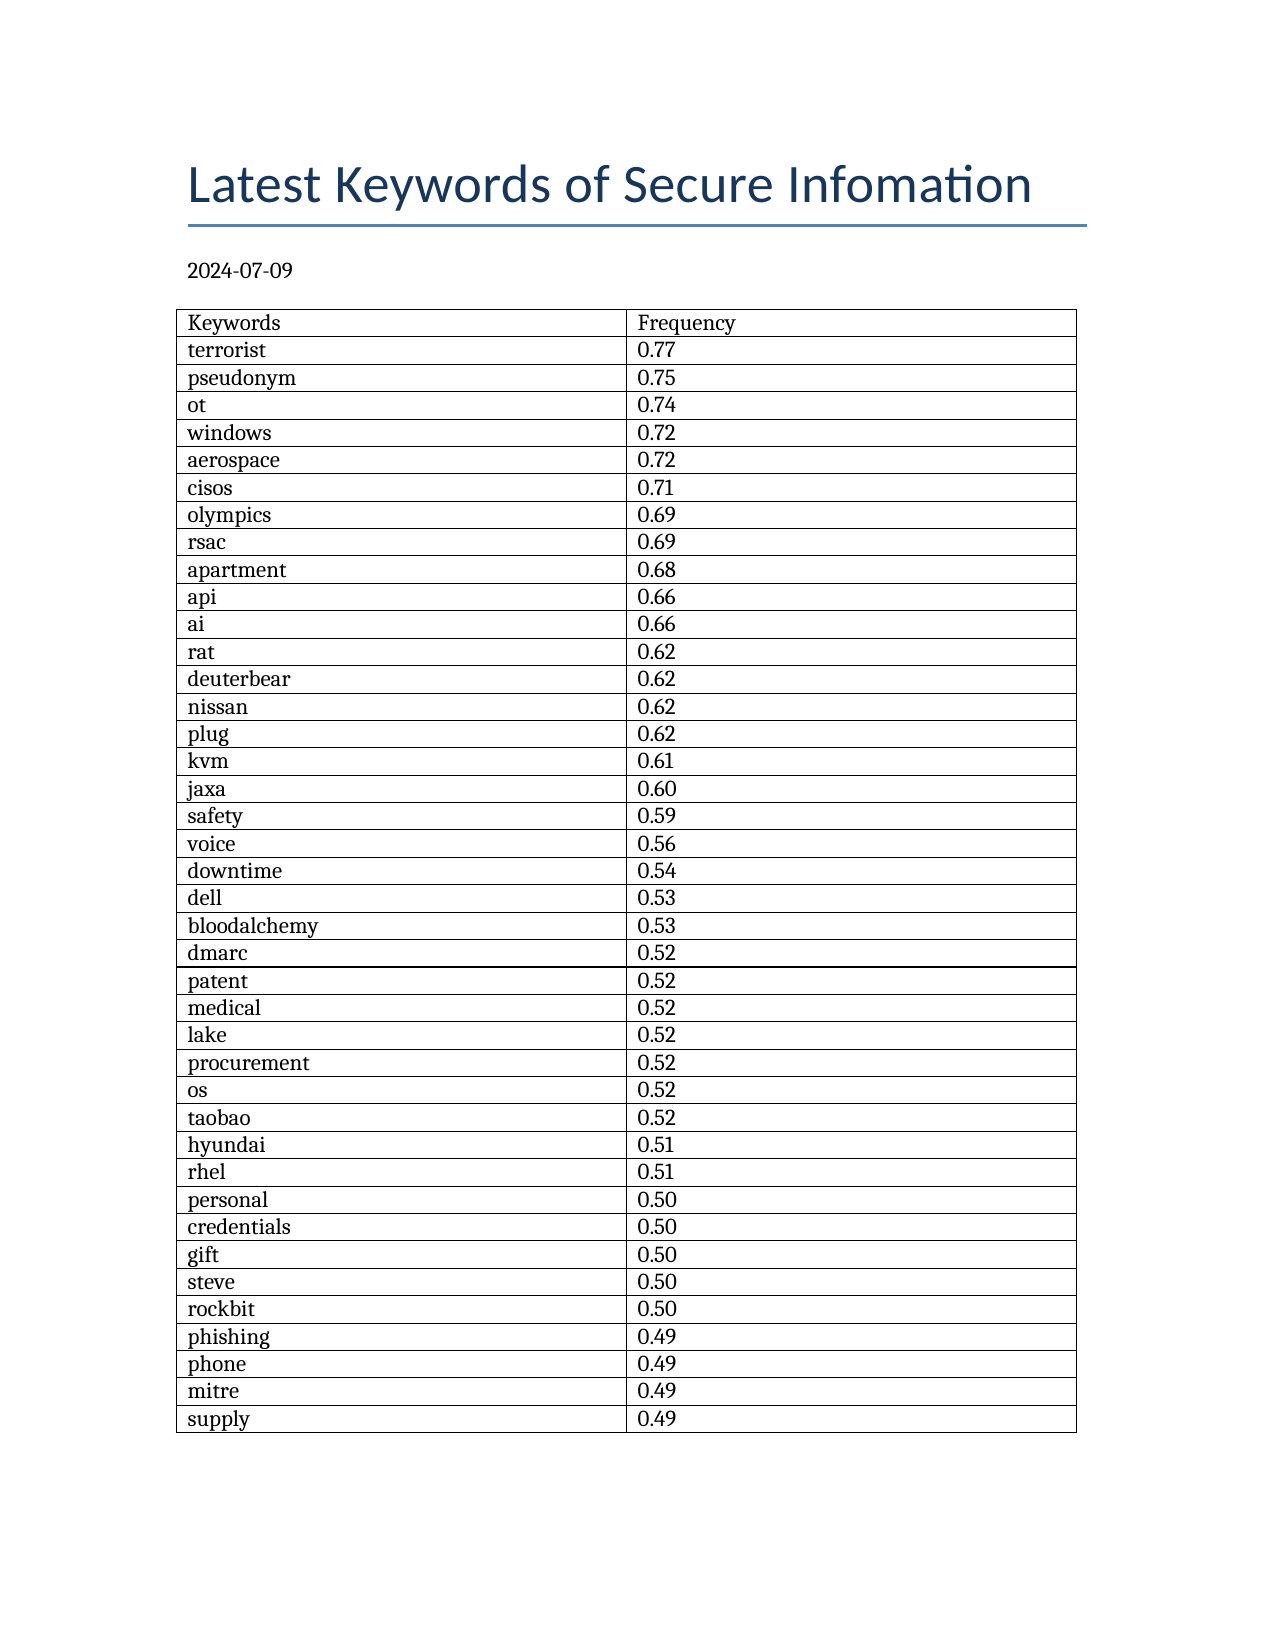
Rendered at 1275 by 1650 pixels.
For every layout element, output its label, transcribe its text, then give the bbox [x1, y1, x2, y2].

table_cell 0.75 [627, 365, 1076, 391]
table_cell 0.51 [627, 1132, 1076, 1158]
table_cell procurement [177, 1050, 626, 1076]
table_cell supply [177, 1406, 626, 1432]
table_header Keywords [177, 310, 626, 336]
table_cell 0.66 [627, 584, 1076, 610]
table_cell 0.49 [627, 1351, 1076, 1377]
table_cell 0.77 [627, 337, 1076, 364]
table_cell 0.68 [627, 556, 1076, 583]
table_cell nissan [177, 694, 626, 720]
table_cell 0.69 [627, 502, 1076, 528]
table_cell ot [177, 392, 626, 418]
table_cell 0.62 [627, 721, 1076, 747]
table_cell 0.50 [627, 1187, 1076, 1213]
table_cell 0.71 [627, 474, 1076, 501]
table_cell patent [177, 968, 626, 994]
table_cell pseudonym [177, 365, 626, 391]
table_cell kvm [177, 748, 626, 774]
title Latest Keywords of Secure Infomation [187, 150, 1087, 227]
table_cell 0.66 [627, 611, 1076, 638]
table_cell plug [177, 721, 626, 747]
table_cell voice [177, 830, 626, 857]
table_cell ai [177, 611, 626, 638]
table_cell 0.62 [627, 639, 1076, 665]
table_cell 0.52 [627, 940, 1076, 966]
table_cell 0.53 [627, 913, 1076, 939]
table_cell lake [177, 1022, 626, 1048]
table_cell 0.72 [627, 420, 1076, 446]
table_cell 0.62 [627, 694, 1076, 720]
table_cell 0.52 [627, 1104, 1076, 1131]
table_cell phishing [177, 1324, 626, 1350]
table_cell deuterbear [177, 666, 626, 692]
table_cell rat [177, 639, 626, 665]
table_cell terrorist [177, 337, 626, 364]
table_cell aerospace [177, 447, 626, 473]
table_cell rockbit [177, 1296, 626, 1322]
table_cell apartment [177, 556, 626, 583]
table_cell 0.52 [627, 1077, 1076, 1103]
text 2024-07-09 [187, 258, 1087, 284]
table_cell credentials [177, 1214, 626, 1240]
table_cell rhel [177, 1159, 626, 1186]
table_cell dell [177, 885, 626, 912]
table_cell api [177, 584, 626, 610]
table_cell bloodalchemy [177, 913, 626, 939]
table_cell 0.72 [627, 447, 1076, 473]
table_cell 0.49 [627, 1324, 1076, 1350]
table_cell 0.59 [627, 803, 1076, 829]
table_cell medical [177, 995, 626, 1021]
table_cell phone [177, 1351, 626, 1377]
table_cell 0.69 [627, 529, 1076, 555]
table_cell safety [177, 803, 626, 829]
table_cell 0.51 [627, 1159, 1076, 1186]
table_cell rsac [177, 529, 626, 555]
table_cell 0.50 [627, 1296, 1076, 1322]
table_cell cisos [177, 474, 626, 501]
table_cell 0.53 [627, 885, 1076, 912]
table_cell 0.60 [627, 776, 1076, 802]
table_cell 0.50 [627, 1269, 1076, 1295]
table_cell 0.52 [627, 1022, 1076, 1048]
table_cell dmarc [177, 940, 626, 966]
table_cell downtime [177, 858, 626, 884]
table_cell steve [177, 1269, 626, 1295]
table_cell 0.49 [627, 1406, 1076, 1432]
table_cell personal [177, 1187, 626, 1213]
table_cell os [177, 1077, 626, 1103]
table_cell 0.52 [627, 995, 1076, 1021]
table_cell 0.56 [627, 830, 1076, 857]
table_cell 0.74 [627, 392, 1076, 418]
table_cell 0.54 [627, 858, 1076, 884]
table_cell windows [177, 420, 626, 446]
table_cell hyundai [177, 1132, 626, 1158]
table_cell taobao [177, 1104, 626, 1131]
table_cell olympics [177, 502, 626, 528]
table_cell 0.62 [627, 666, 1076, 692]
table_cell 0.52 [627, 968, 1076, 994]
table_cell 0.49 [627, 1378, 1076, 1405]
table_cell jaxa [177, 776, 626, 802]
table_cell gift [177, 1241, 626, 1268]
table_header Frequency [627, 310, 1076, 336]
table_cell 0.52 [627, 1050, 1076, 1076]
table_cell 0.50 [627, 1214, 1076, 1240]
table_cell 0.61 [627, 748, 1076, 774]
table_cell 0.50 [627, 1241, 1076, 1268]
table_cell mitre [177, 1378, 626, 1405]
